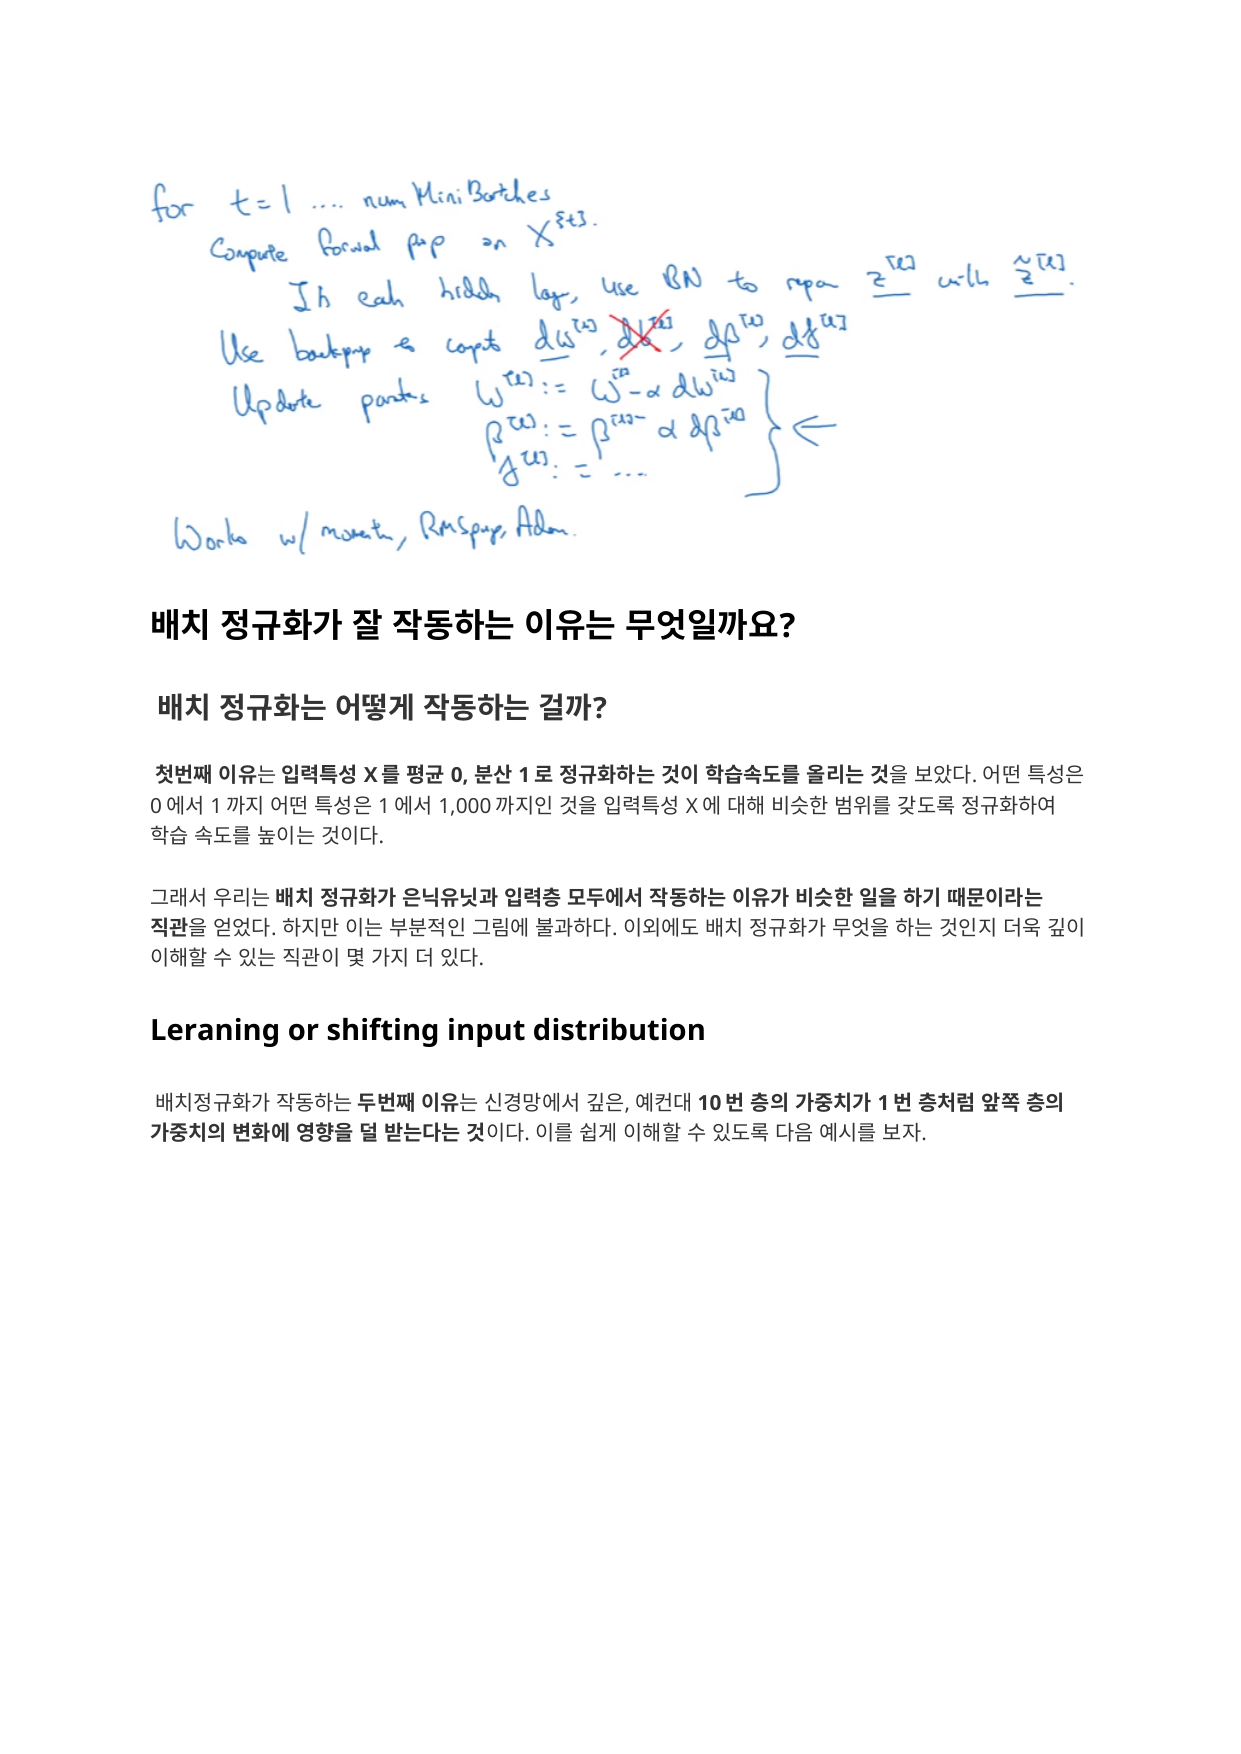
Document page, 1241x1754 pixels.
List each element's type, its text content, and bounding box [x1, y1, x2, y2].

text 첫번째 이유는 입력특성 X를 평균 0, 분산 1로 정규화하는 것이 학습속도를 올리는 것을 보았다. 어떤 특성은 0에서 1까지 어떤 특성은 1에서 1,000까지인 것을 입력특성 X에 대해 비슷한 범위를 갖도록 정규화하여 학습 속도를 높이는 것이다. [150, 759, 1090, 849]
text 배치정규화가 작동하는 두번째 이유는 신경망에서 깊은, 예컨대 10번 층의 가중치가 1번 층처럼 앞쪽 층의 가중치의 변화에 영향을 덜 받는다는 것이다. 이를 쉽게 이해할 수 있도록 다음 예시를 보자. [150, 1086, 1090, 1147]
text Leraning or shifting input distribution [150, 1009, 1090, 1049]
text 배치 정규화가 잘 작동하는 이유는 무엇일까요? [150, 599, 1090, 647]
text 배치 정규화는 어떻게 작동하는 걸까? [150, 685, 1090, 727]
text 그래서 우리는 배치 정규화가 은닉유닛과 입력층 모두에서 작동하는 이유가 비슷한 일을 하기 때문이라는 직관을 얻었다. 하지만 이는 부분적인 그림에 불과하다. 이외에도 배치 정규화가 무엇을 하는 것인지 더욱 깊이 이해할 수 있는 직관이 몇 가지 더 있다. [150, 881, 1090, 972]
picture [150, 177, 1091, 562]
